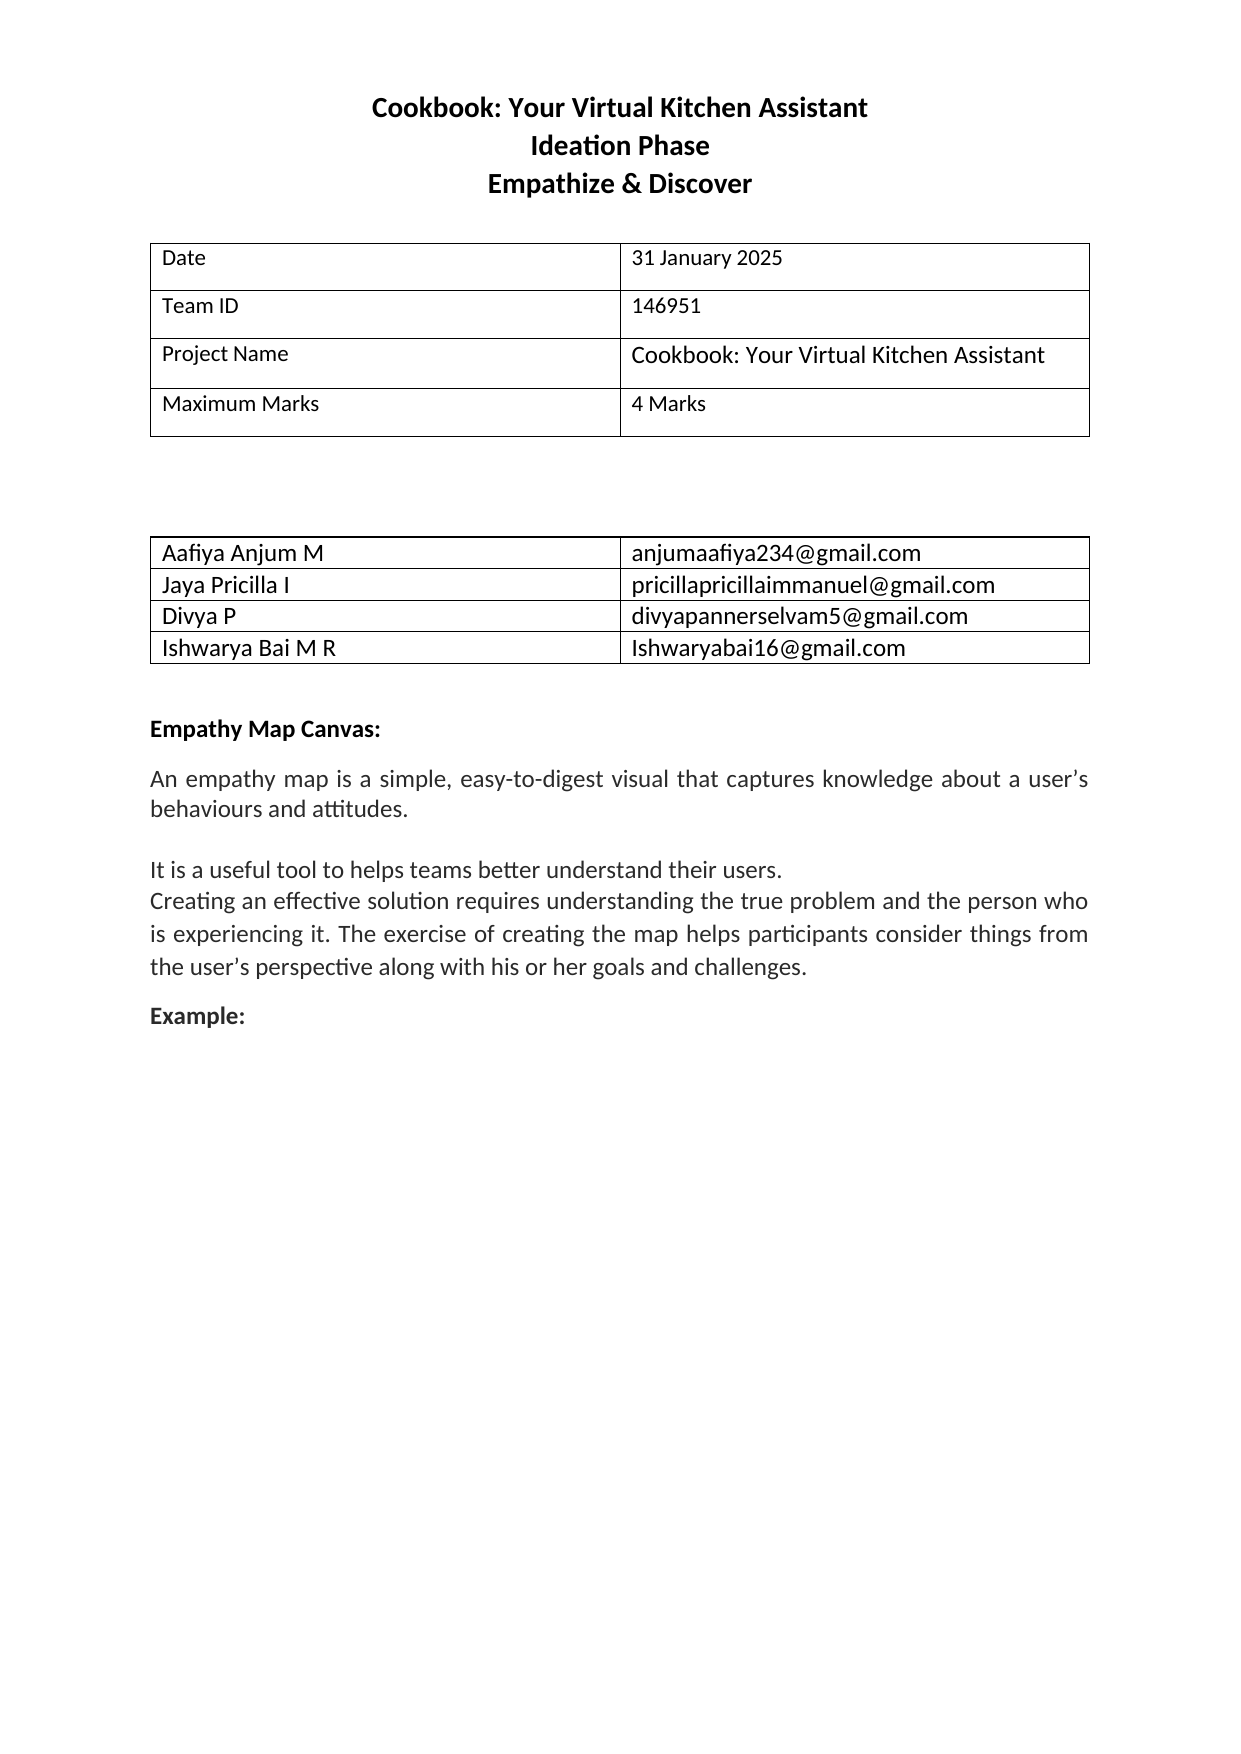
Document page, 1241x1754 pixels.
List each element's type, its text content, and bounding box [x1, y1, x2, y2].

table_cell 4 Marks [621, 389, 1089, 436]
text It is a useful tool to helps teams better understand their users. [150, 854, 1090, 885]
table_header anjumaafiya234@gmail.com [621, 538, 1089, 568]
table_cell Cookbook: Your Virtual Kitchen Assistant [621, 339, 1089, 388]
table_cell pricillapricillaimmanuel@gmail.com [621, 569, 1089, 599]
text Example: [150, 1000, 1090, 1031]
table_header Date [151, 244, 620, 290]
table_cell 146951 [621, 291, 1089, 338]
text Cookbook: Your Virtual Kitchen Assistant [150, 89, 1090, 124]
table_cell Team ID [151, 291, 620, 338]
text Ideation Phase [150, 127, 1090, 163]
table_cell Divya P [151, 601, 620, 631]
table_cell Ishwarya Bai M R [151, 632, 620, 663]
table_cell Jaya Pricilla I [151, 569, 620, 599]
text Empathize & Discover [150, 166, 1090, 201]
table_cell Maximum Marks [151, 389, 620, 436]
table_header Aafiya Anjum M [151, 538, 620, 568]
table_cell Ishwaryabai16@gmail.com [621, 632, 1089, 663]
text Creating an effective solution requires understanding the true problem and the person who is experiencing it. The exercise of creating the map helps participants consider things from the user’s perspective along with his or her goals and challenges. [150, 885, 1090, 981]
table_header 31 January 2025 [621, 244, 1089, 290]
text Empathy Map Canvas: [150, 713, 1090, 744]
table_cell divyapannerselvam5@gmail.com [621, 601, 1089, 631]
text An empathy map is a simple, easy-to-digest visual that captures knowledge about a user’s behaviours and attitudes. [150, 763, 1090, 824]
table_cell Project Name [151, 339, 620, 388]
